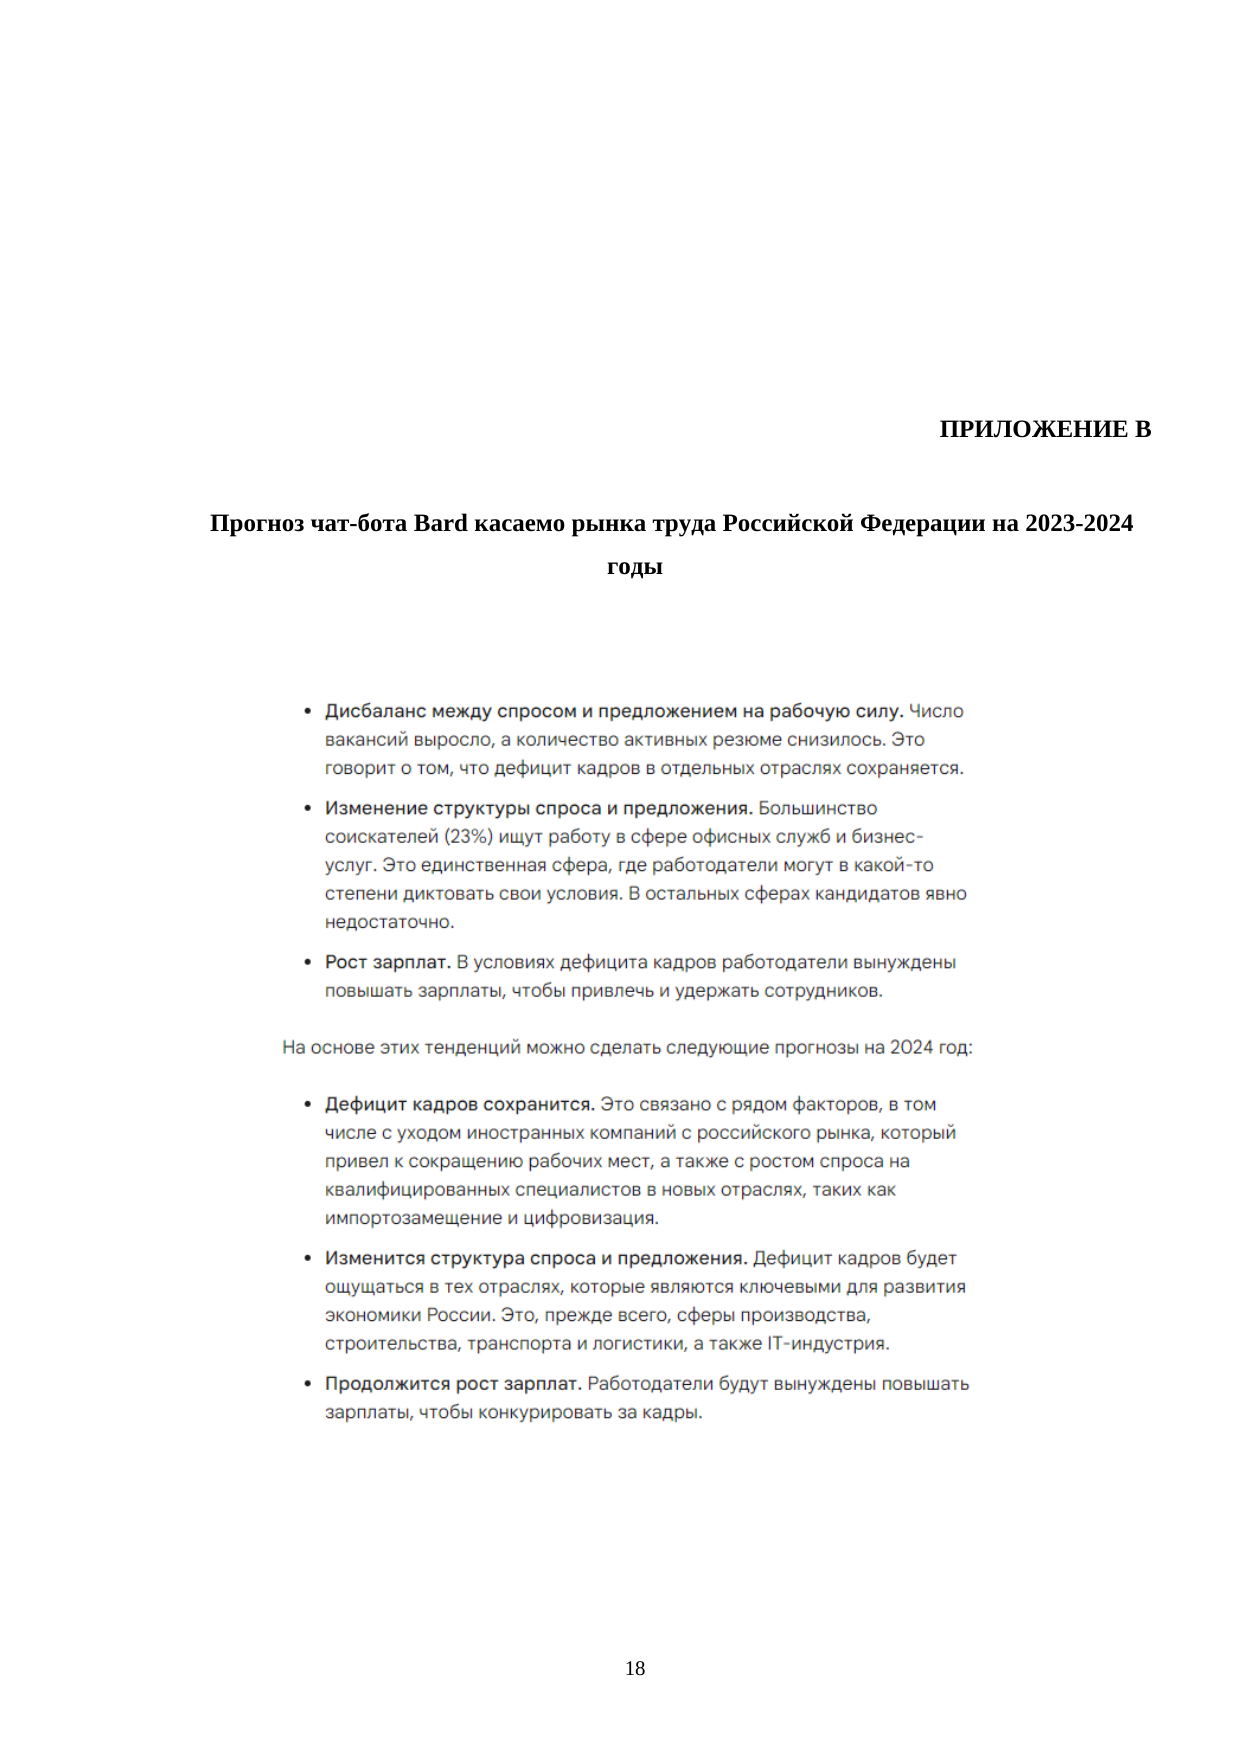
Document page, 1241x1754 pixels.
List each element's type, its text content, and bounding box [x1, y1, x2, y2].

picture [274, 683, 1004, 1429]
text ПРИЛОЖЕНИЕ В [118, 414, 1152, 442]
text Прогноз чат-бота Bard касаемо рынка труда Российской Федерации на 2023-2024 годы [118, 508, 1152, 580]
